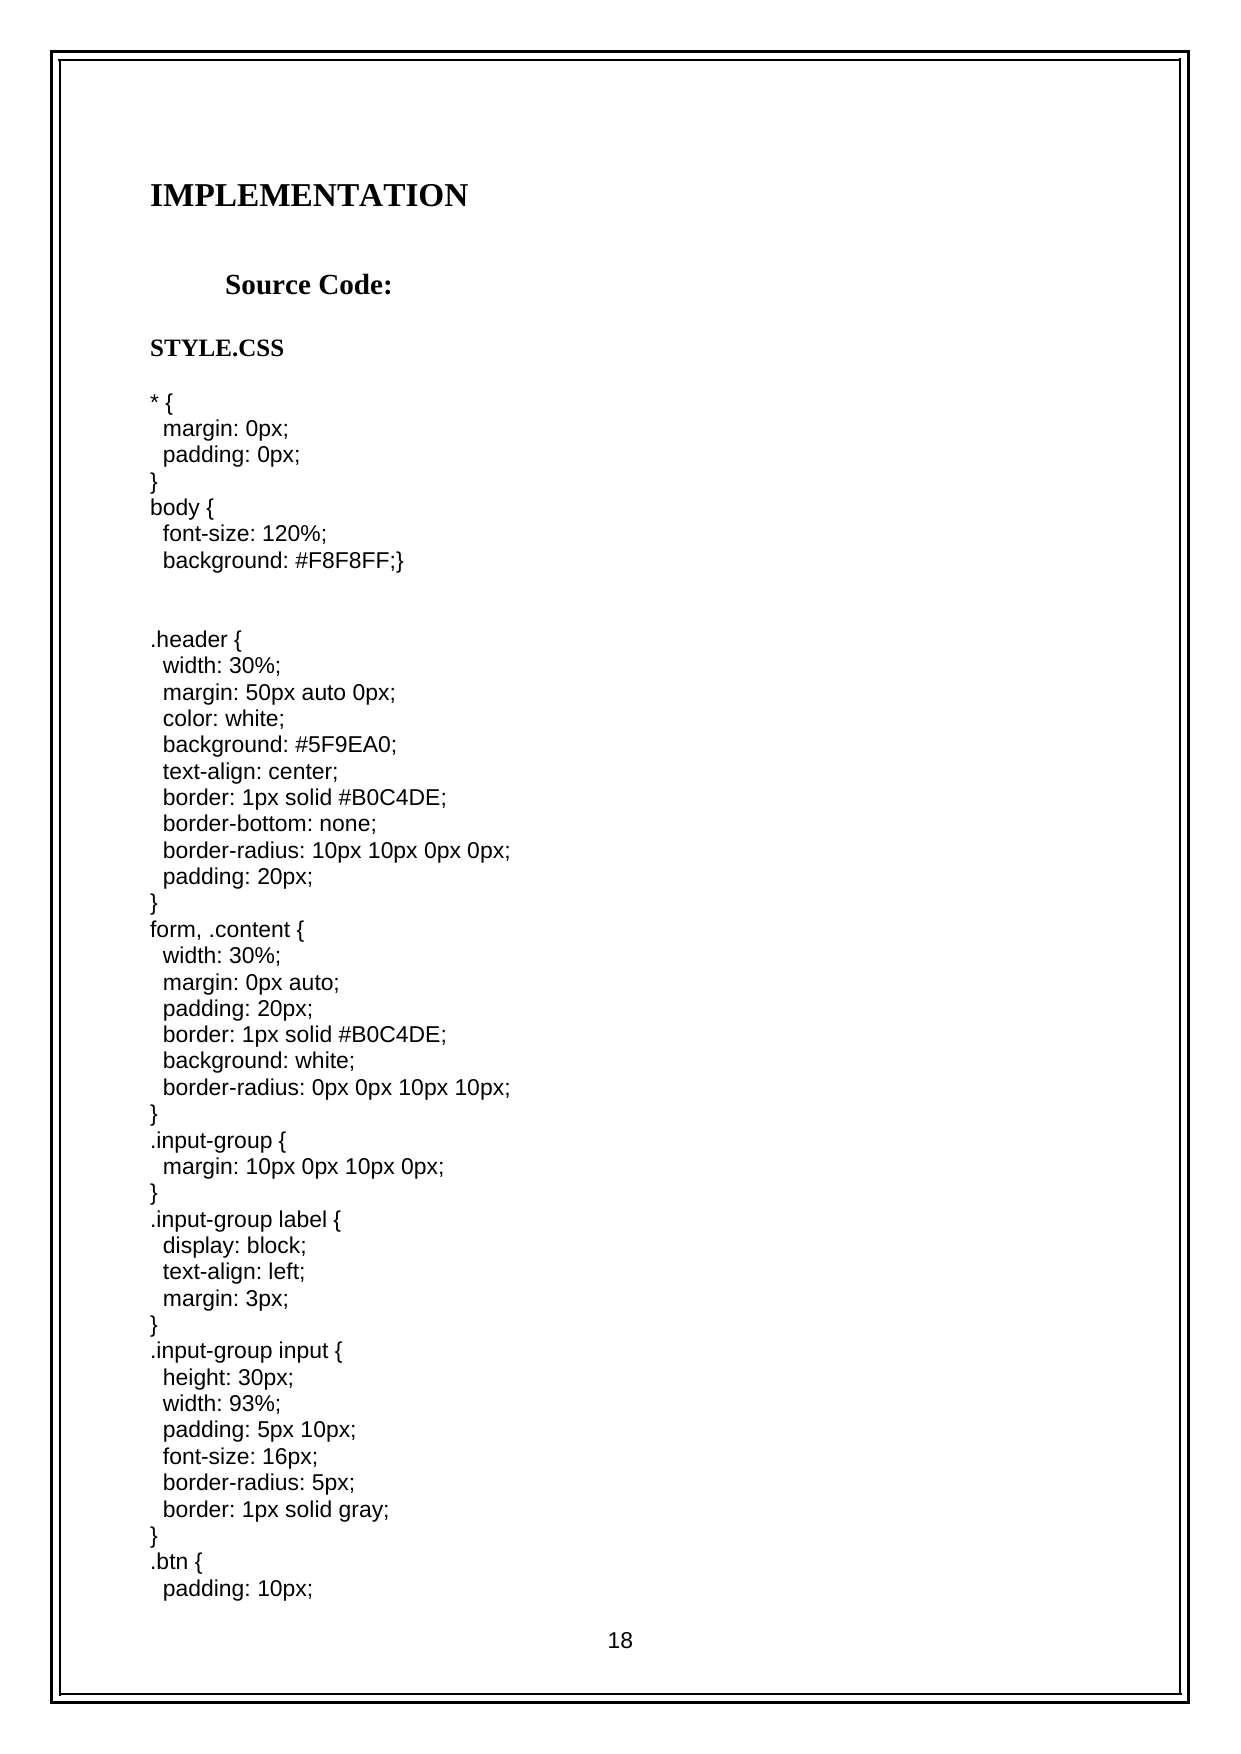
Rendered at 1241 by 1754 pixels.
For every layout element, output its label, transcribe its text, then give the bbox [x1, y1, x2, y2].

text text-align: center; [150, 758, 1090, 784]
subtitle IMPLEMENTATION [150, 175, 1090, 213]
text font-size: 120%; [150, 520, 1090, 547]
text border-bottom: none; [150, 810, 1090, 837]
subtitle Source Code: [192, 267, 1090, 301]
text border: 1px solid #B0C4DE; [150, 1021, 1090, 1047]
text } [150, 889, 1090, 916]
text background: #5F9EA0; [150, 731, 1090, 758]
text border-radius: 0px 0px 10px 10px; [150, 1074, 1090, 1100]
subtitle STYLE.CSS [150, 333, 1090, 362]
text color: white; [150, 705, 1090, 731]
text border-radius: 10px 10px 0px 0px; [150, 837, 1090, 863]
text width: 30%; [150, 652, 1090, 678]
text height: 30px; [150, 1364, 1090, 1390]
text border: 1px solid #B0C4DE; [150, 784, 1090, 810]
text .header { [150, 626, 1090, 652]
text border: 1px solid gray; [150, 1496, 1090, 1522]
text width: 93%; [150, 1390, 1090, 1416]
text .input-group label { [150, 1206, 1090, 1232]
text .btn { [150, 1548, 1090, 1574]
text } [150, 1179, 1090, 1206]
text background: white; [150, 1047, 1090, 1074]
text body { [150, 494, 1090, 520]
text font-size: 16px; [150, 1443, 1090, 1469]
text border-radius: 5px; [150, 1469, 1090, 1496]
text * { [150, 389, 1090, 415]
text background: #F8F8FF;} [150, 547, 1090, 573]
text } [150, 1100, 1090, 1127]
text margin: 0px; [150, 415, 1090, 441]
text } [150, 1522, 1090, 1548]
text text-align: left; [150, 1258, 1090, 1285]
text form, .content { [150, 916, 1090, 942]
text margin: 0px auto; [150, 968, 1090, 995]
text padding: 5px 10px; [150, 1416, 1090, 1443]
text padding: 0px; [150, 441, 1090, 468]
text margin: 50px auto 0px; [150, 678, 1090, 705]
text } [150, 1311, 1090, 1337]
text .input-group input { [150, 1337, 1090, 1364]
text .input-group { [150, 1127, 1090, 1153]
text width: 30%; [150, 942, 1090, 968]
text padding: 10px; [150, 1574, 1090, 1601]
text padding: 20px; [150, 995, 1090, 1021]
text } [150, 468, 1090, 494]
text margin: 10px 0px 10px 0px; [150, 1153, 1090, 1179]
text padding: 20px; [150, 863, 1090, 889]
text display: block; [150, 1232, 1090, 1258]
text margin: 3px; [150, 1285, 1090, 1311]
